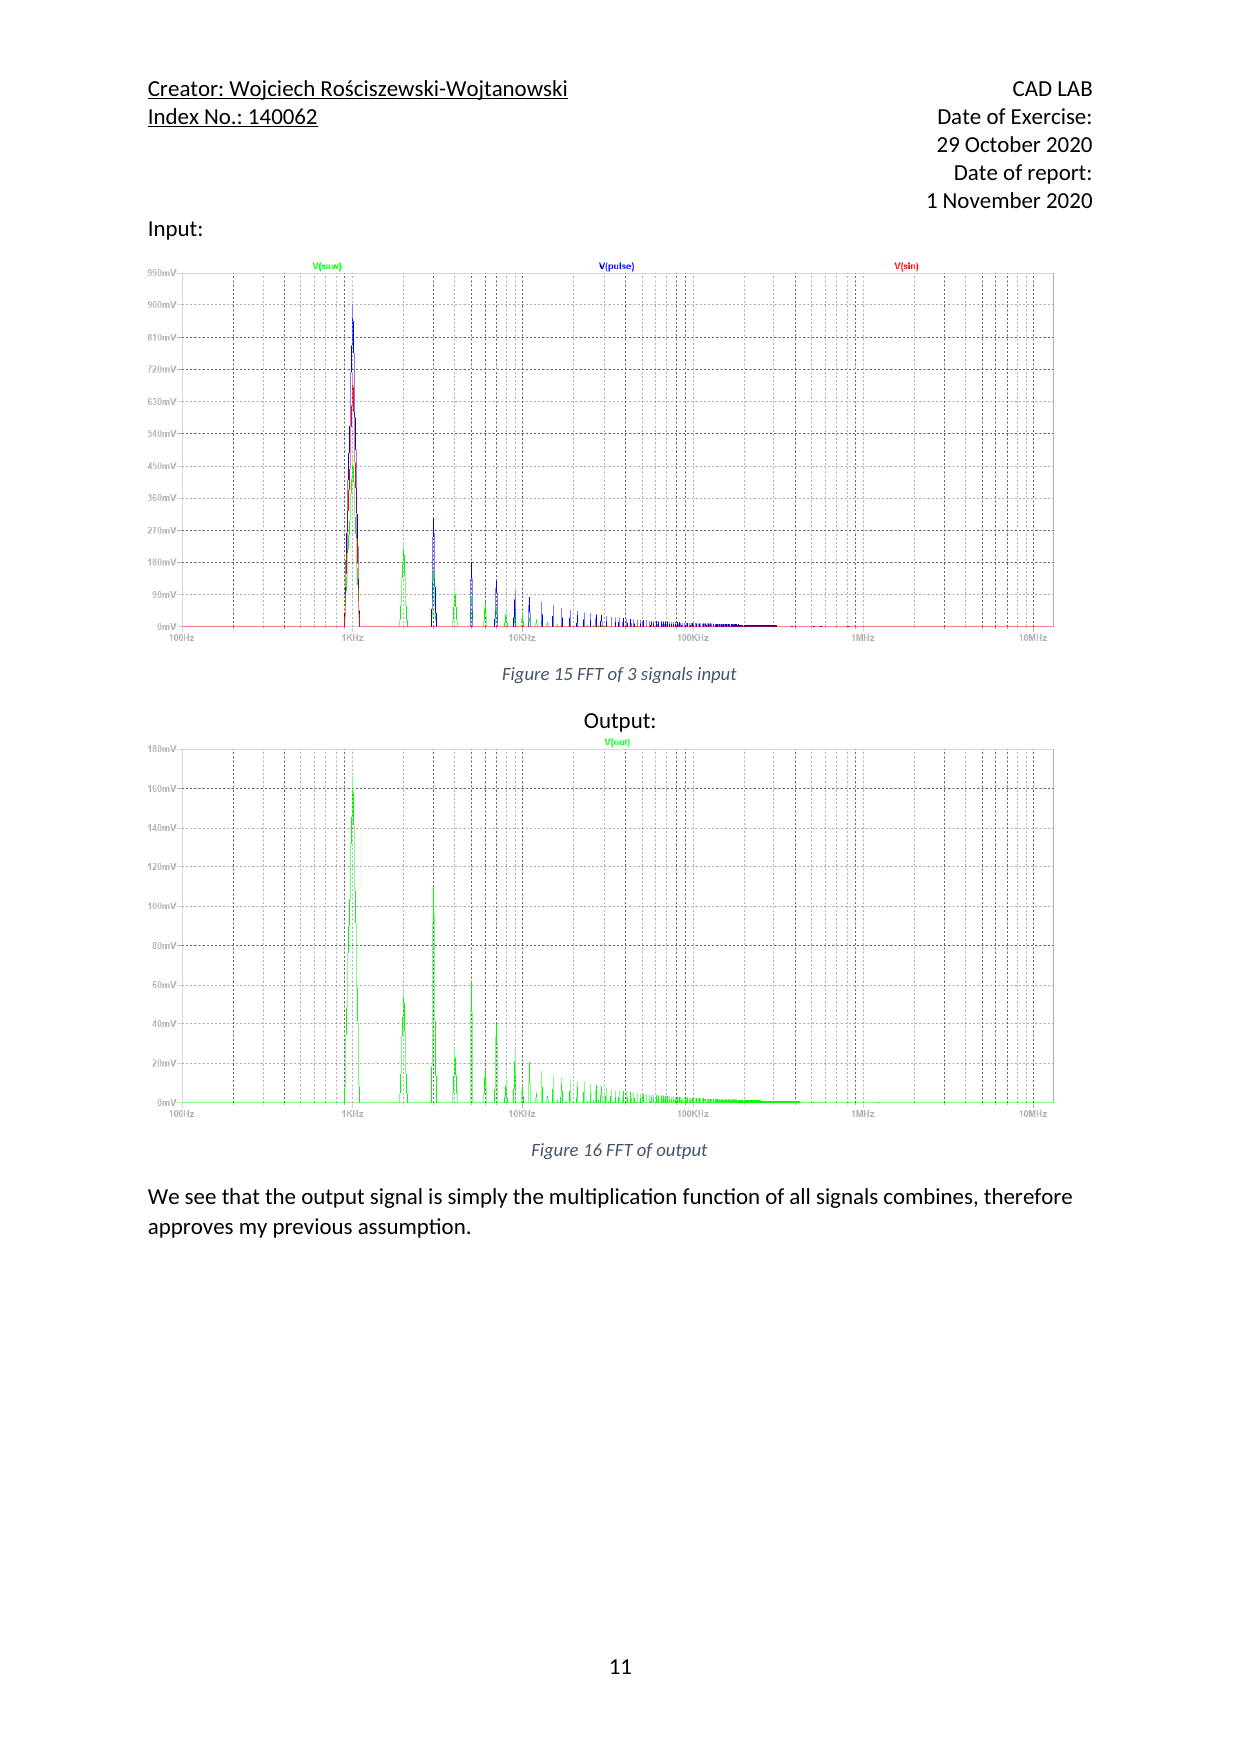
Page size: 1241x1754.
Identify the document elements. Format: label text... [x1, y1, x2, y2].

text Input: [148, 214, 1093, 242]
picture [147, 736, 1093, 1120]
text Figure 15 FFT of 3 signals input [148, 662, 1093, 685]
text Figure 16 FFT of output [148, 1138, 1093, 1161]
text We see that the output signal is simply the multiplication function of all signals combines, therefore approves my previous assumption. [148, 1182, 1093, 1240]
text Output: [148, 706, 1093, 736]
picture [147, 260, 1093, 644]
